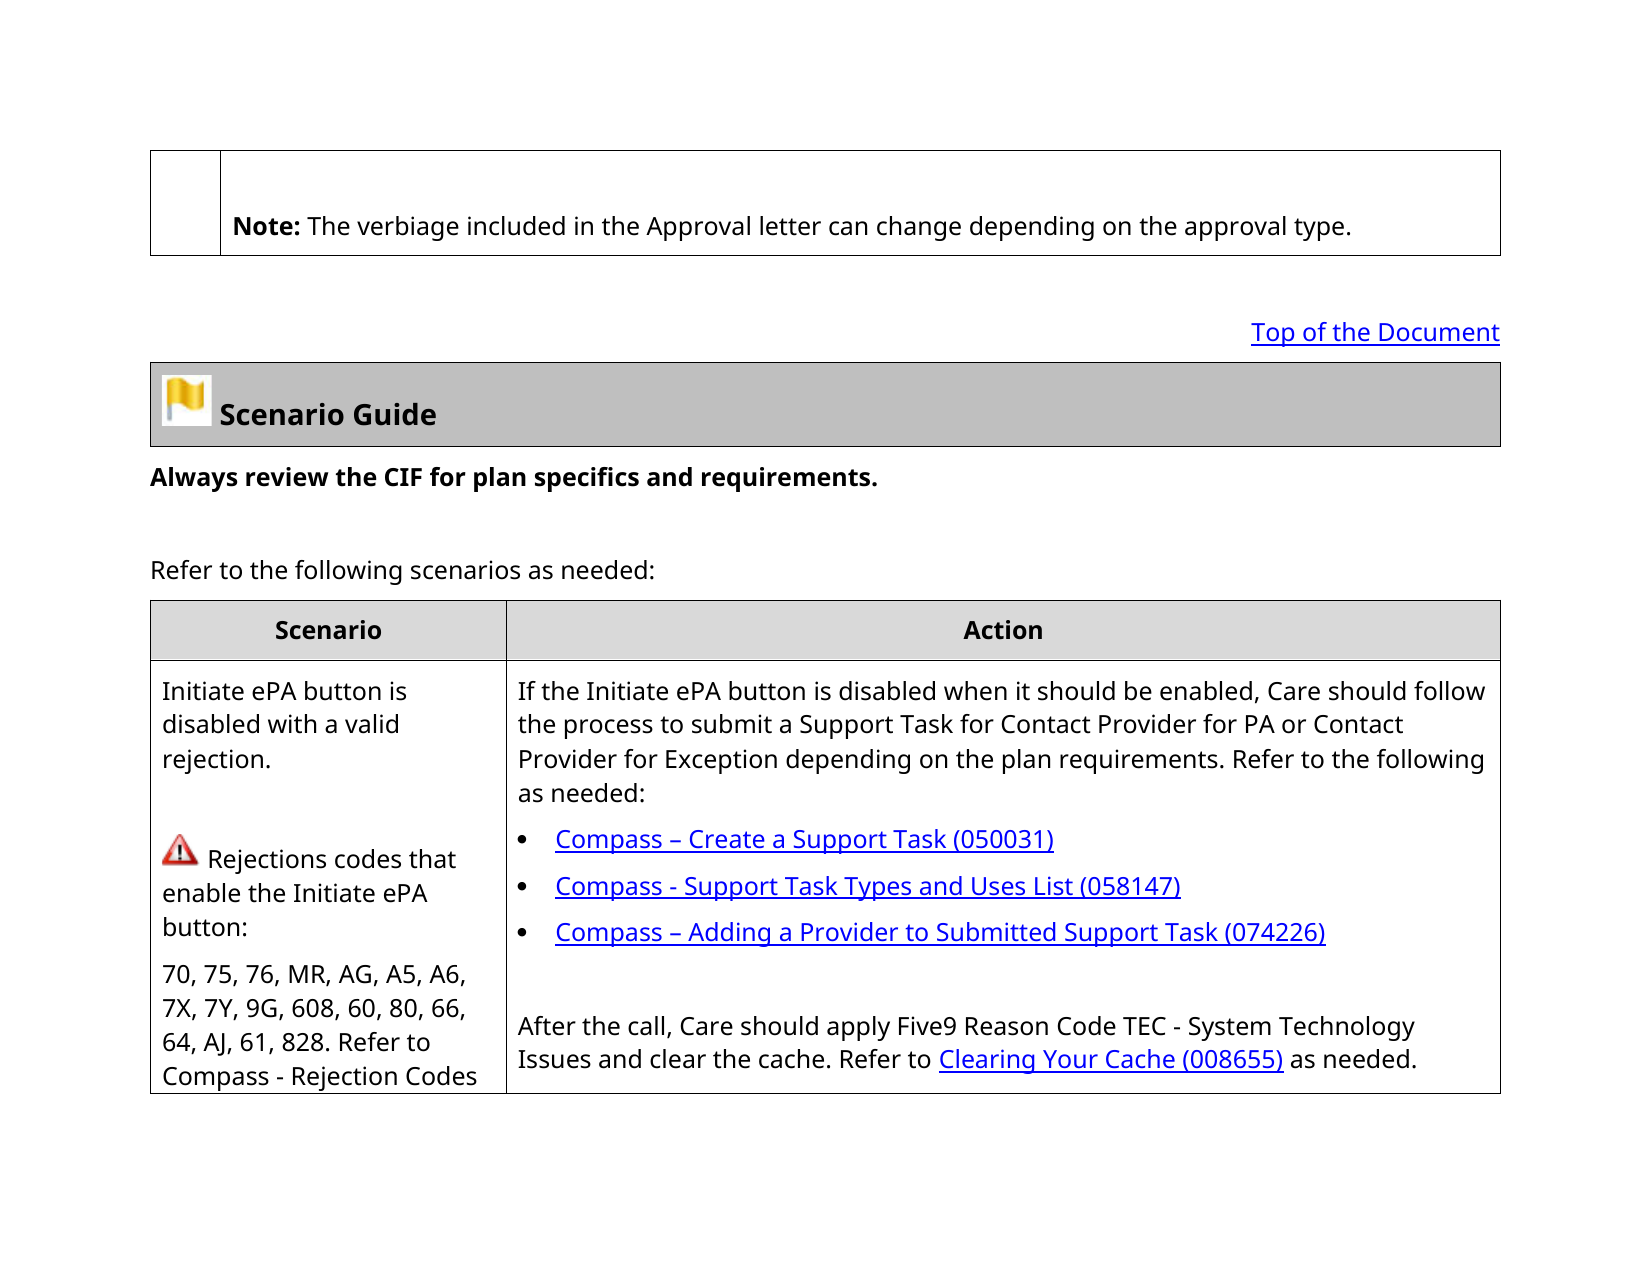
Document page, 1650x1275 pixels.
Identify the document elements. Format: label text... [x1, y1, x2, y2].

table_header Action [507, 601, 1500, 659]
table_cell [151, 661, 506, 1093]
table_header Scenario Guide [151, 363, 1500, 446]
table_header Scenario [151, 601, 506, 659]
picture [161, 834, 201, 869]
picture [161, 375, 212, 426]
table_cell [221, 151, 1500, 255]
table_cell 14 [151, 151, 220, 255]
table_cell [507, 661, 1500, 1093]
text Refer to the following scenarios as needed: [150, 553, 1500, 587]
text Always review the CIF for plan specifics and requirements. [150, 460, 1500, 494]
text Top of the Document [150, 315, 1500, 349]
